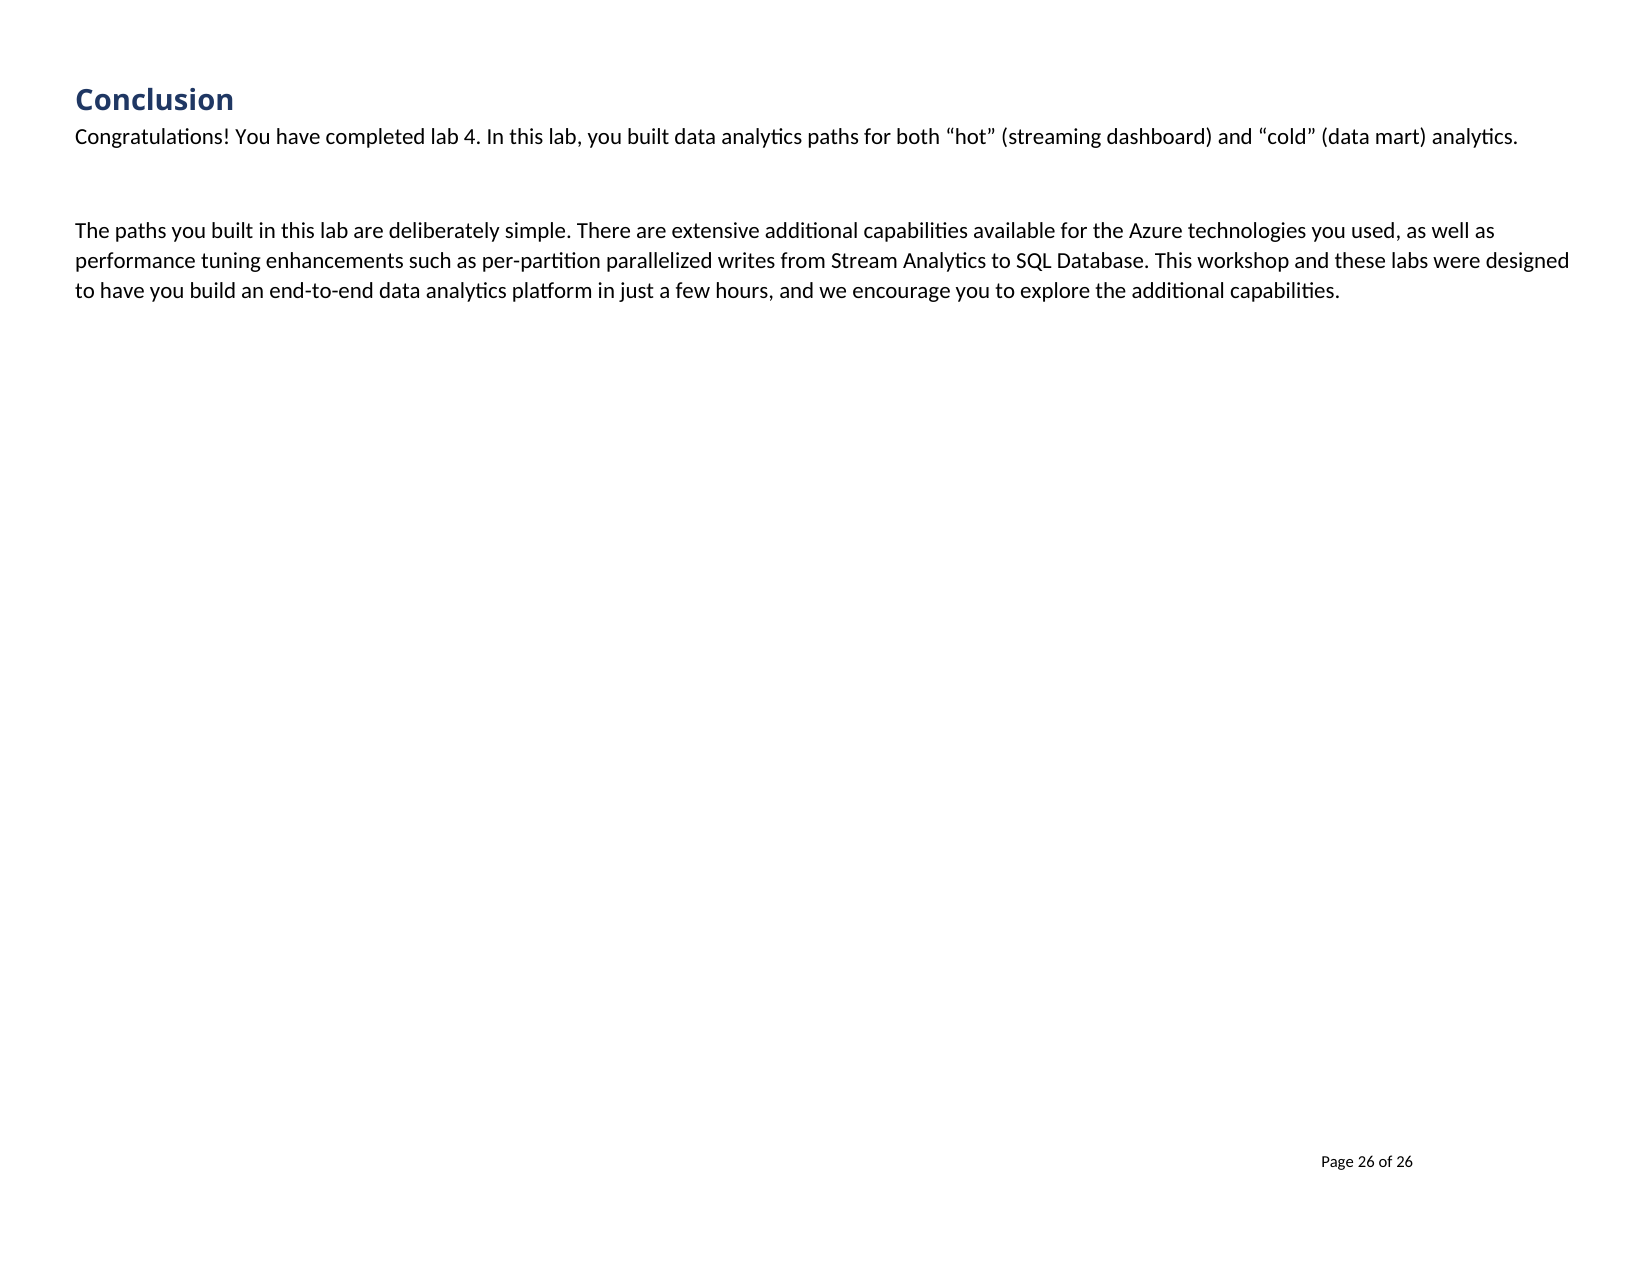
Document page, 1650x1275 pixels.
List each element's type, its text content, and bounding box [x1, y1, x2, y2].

text Congratulations! You have completed lab 4. In this lab, you built data analytics paths for both “hot” (streaming dashboard) and “cold” (data mart) analytics. [75, 122, 1575, 150]
text The paths you built in this lab are deliberately simple. There are extensive additional capabilities available for the Azure technologies you used, as well as performance tuning enhancements such as per-partition parallelized writes from Stream Analytics to SQL Database. This workshop and these labs were designed to have you build an end-to-end data analytics platform in just a few hours, and we encourage you to explore the additional capabilities. [75, 216, 1575, 304]
subtitle Conclusion [75, 79, 1575, 119]
